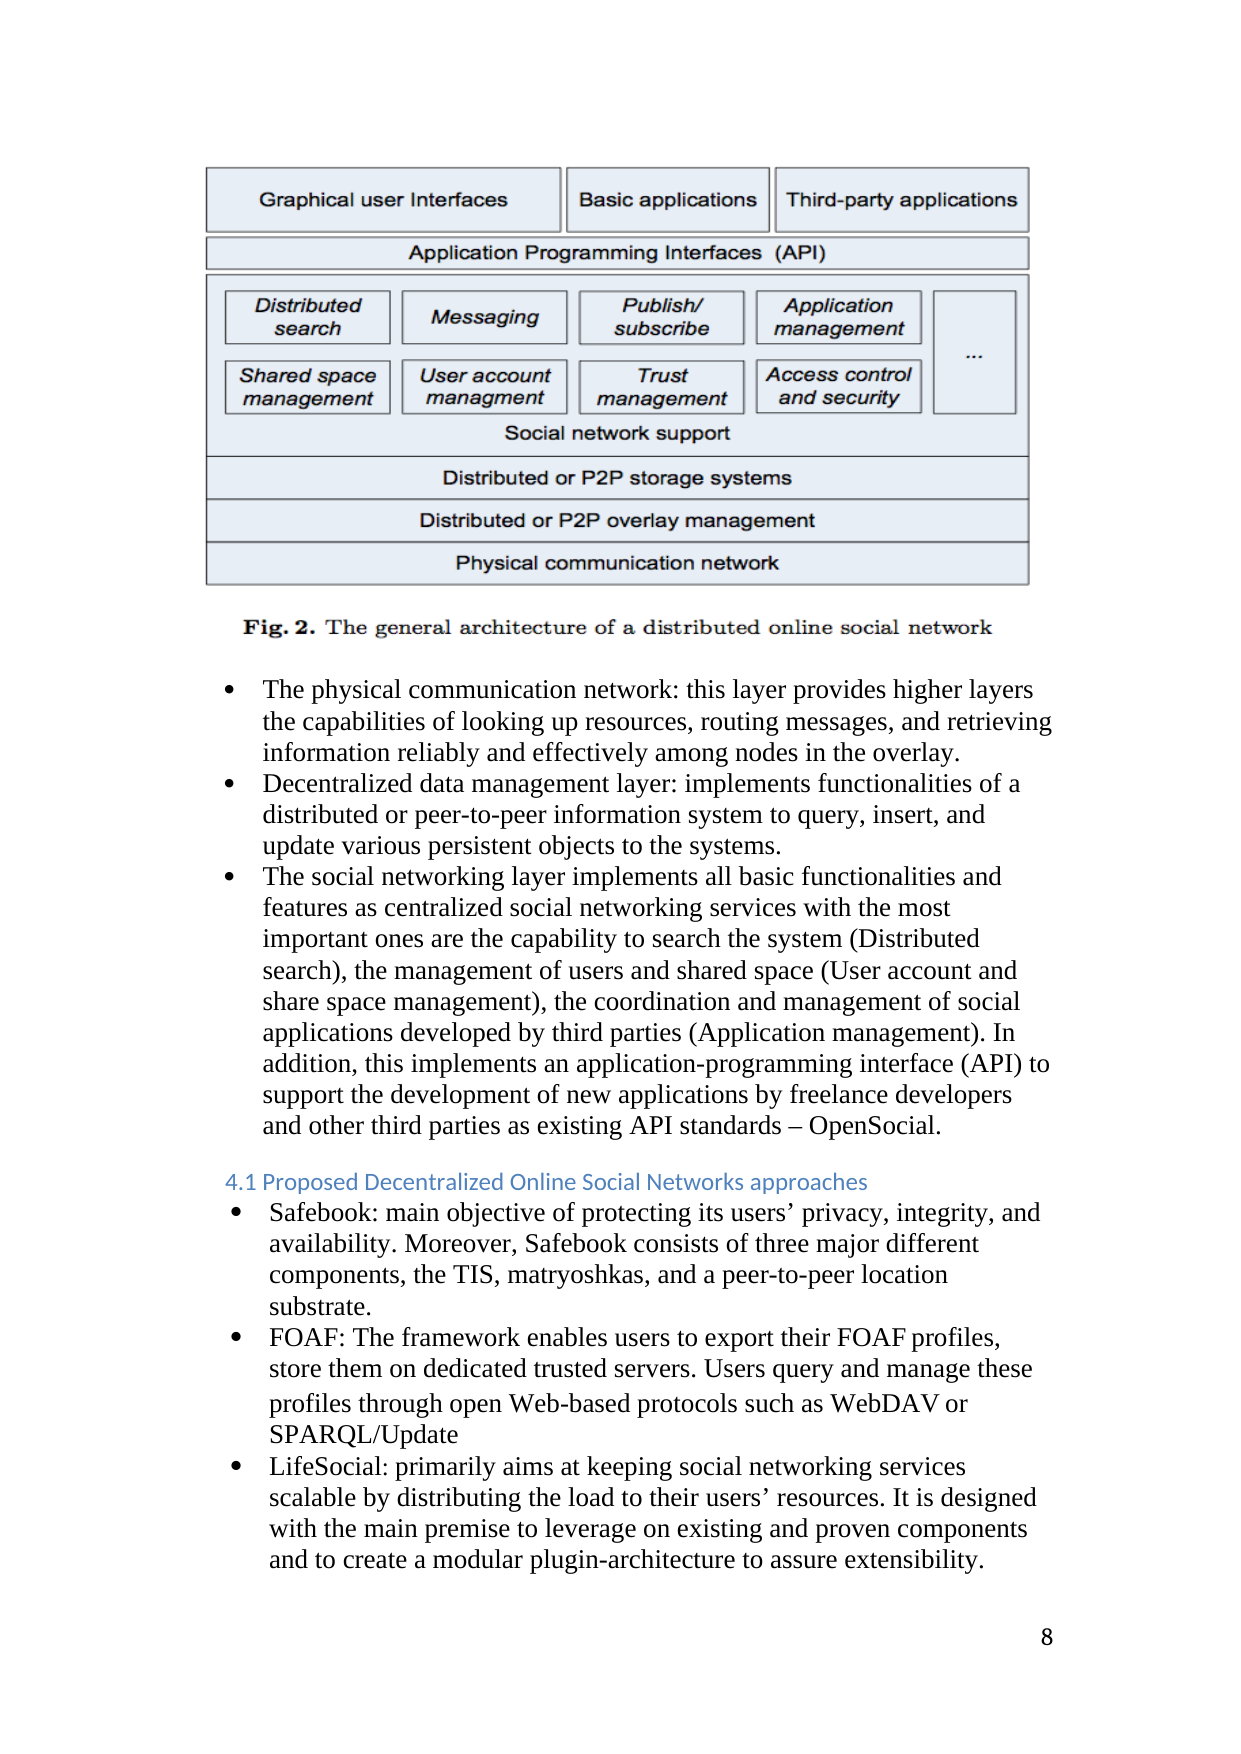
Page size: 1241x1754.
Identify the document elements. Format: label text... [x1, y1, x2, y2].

list The social networking layer implements all basic functionalities and features as centralized social networking services with the most important ones are the capability to search the system (Distributed search), the management of users and shared space (User account and share space management), the coordination and management of social applications developed by third parties (Application management). In addition, this implements an application-programming interface (API) to support the development of new applications by freelance developers and other third parties as existing API standards – OpenSocial. [225, 860, 1053, 1141]
list The physical communication network: this layer provides higher layers the capabilities of looking up resources, routing messages, and retrieving information reliably and effectively among nodes in the overlay. [225, 673, 1053, 767]
picture [187, 150, 1053, 649]
list LifeSocial: primarily aims at keeping social networking services scalable by distributing the load to their users’ resources. It is designed with the main premise to leverage on existing and proven components and to create a modular plugin-architecture to assure extensibility. [231, 1450, 1053, 1574]
list Decentralized data management layer: implements functionalities of a distributed or peer-to-peer information system to query, insert, and update various persistent objects to the systems. [225, 767, 1053, 860]
subtitle 4.1 Proposed Decentralized Online Social Networks approaches [187, 1166, 1053, 1196]
list FOAF: The framework enables users to export their FOAF profiles, store them on dedicated trusted servers. Users query and manage these profiles through open Web-based protocols such as WebDAV or SPARQL/Update [231, 1321, 1053, 1450]
list Safebook: main objective of protecting its users’ privacy, integrity, and availability. Moreover, Safebook consists of three major different components, the TIS, matryoshkas, and a peer-to-peer location substrate. [231, 1196, 1053, 1321]
